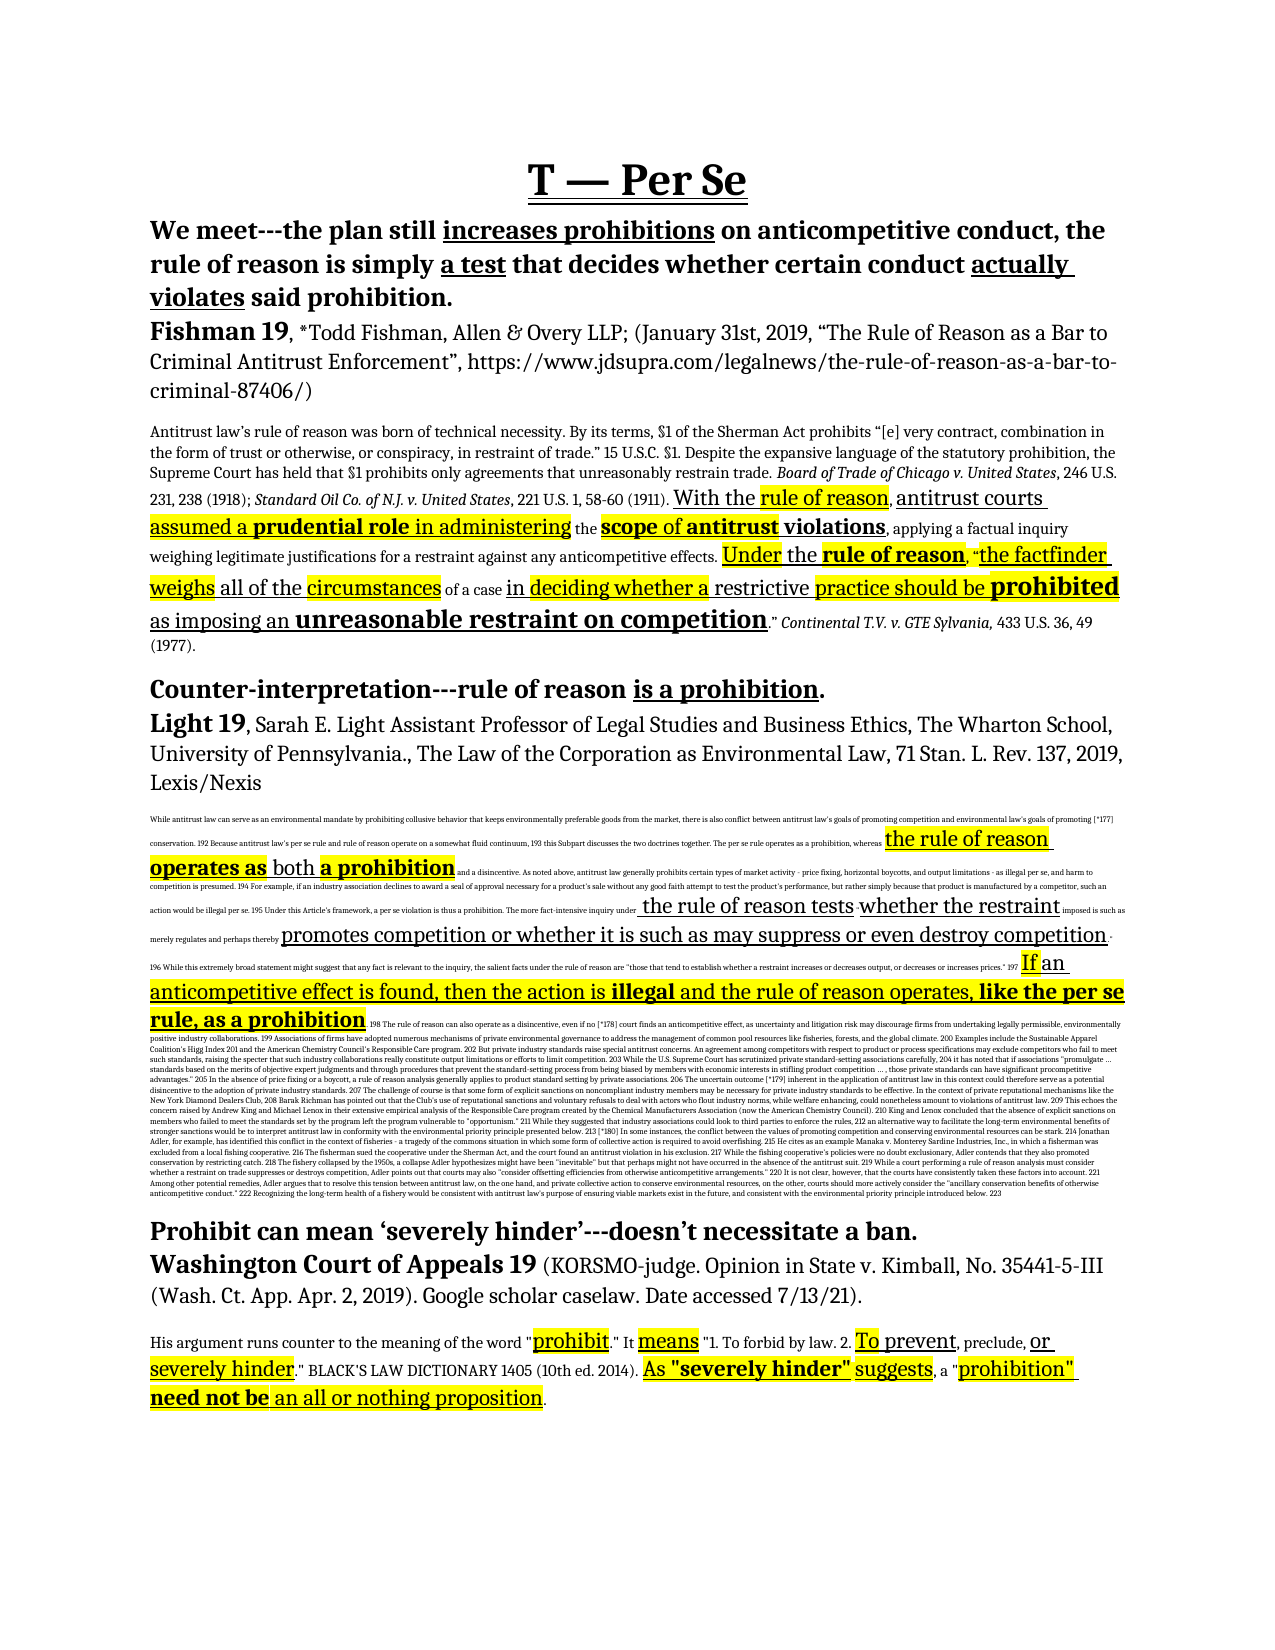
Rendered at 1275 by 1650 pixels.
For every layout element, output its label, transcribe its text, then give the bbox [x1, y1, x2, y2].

text Fishman 19, *Todd Fishman, Allen & Overy LLP; (January 31st, 2019, “The Rule of Reason as a Bar to Criminal Antitrust Enforcement”, https://www.jdsupra.com/legalnews/the-rule-of-reason-as-a-bar-to-criminal-87406/) [150, 316, 1125, 404]
text Antitrust law’s rule of reason was born of technical necessity. By its terms, §1 of the Sherman Act prohibits “[e] very contract, combination in the form of trust or otherwise, or conspiracy, in restraint of trade.” 15 U.S.C. §1. Despite the expansive language of the statutory prohibition, the Supreme Court has held that §1 prohibits only agreements that unreasonably restrain trade. Board of Trade of Chicago v. United States, 246 U.S. 231, 238 (1918); Standard Oil Co. of N.J. v. United States, 221 U.S. 1, 58-60 (1911). With the rule of reason, antitrust courts assumed a prudential role in administering the scope of antitrust violations, applying a factual inquiry weighing legitimate justifications for a restraint against any anticompetitive effects. Under the rule of reason, “the factfinder weighs all of the circumstances of a case in deciding whether a restrictive practice should be prohibited as imposing an unreasonable restraint on competition.” Continental T.V. v. GTE Sylvania, 433 U.S. 36, 49 (1977). [150, 423, 1125, 656]
subtitle T — Per Se [150, 154, 1125, 207]
text Washington Court of Appeals 19 (KORSMO-judge. Opinion in State v. Kimball, No. 35441-5-III (Wash. Ct. App. Apr. 2, 2019). Google scholar caselaw. Date accessed 7/13/21). [150, 1249, 1125, 1309]
subtitle We meet---the plan still increases prohibitions on anticompetitive conduct, the rule of reason is simply a test that decides whether certain conduct actually violates said prohibition. [150, 215, 1125, 313]
text His argument runs counter to the meaning of the word "prohibit." It means "1. To forbid by law. 2. To prevent, preclude, or severely hinder." BLACK'S LAW DICTIONARY 1405 (10th ed. 2014). As "severely hinder" suggests, a "prohibition" need not be an all or nothing proposition. [150, 1328, 1125, 1411]
subtitle Prohibit can mean ‘severely hinder’---doesn’t necessitate a ban. [150, 1216, 1125, 1247]
subtitle Counter-interpretation---rule of reason is a prohibition. [150, 674, 1125, 705]
text Light 19, Sarah E. Light Assistant Professor of Legal Studies and Business Ethics, The Wharton School, University of Pennsylvania., The Law of the Corporation as Environmental Law, 71 Stan. L. Rev. 137, 2019, Lexis/Nexis [150, 708, 1125, 796]
